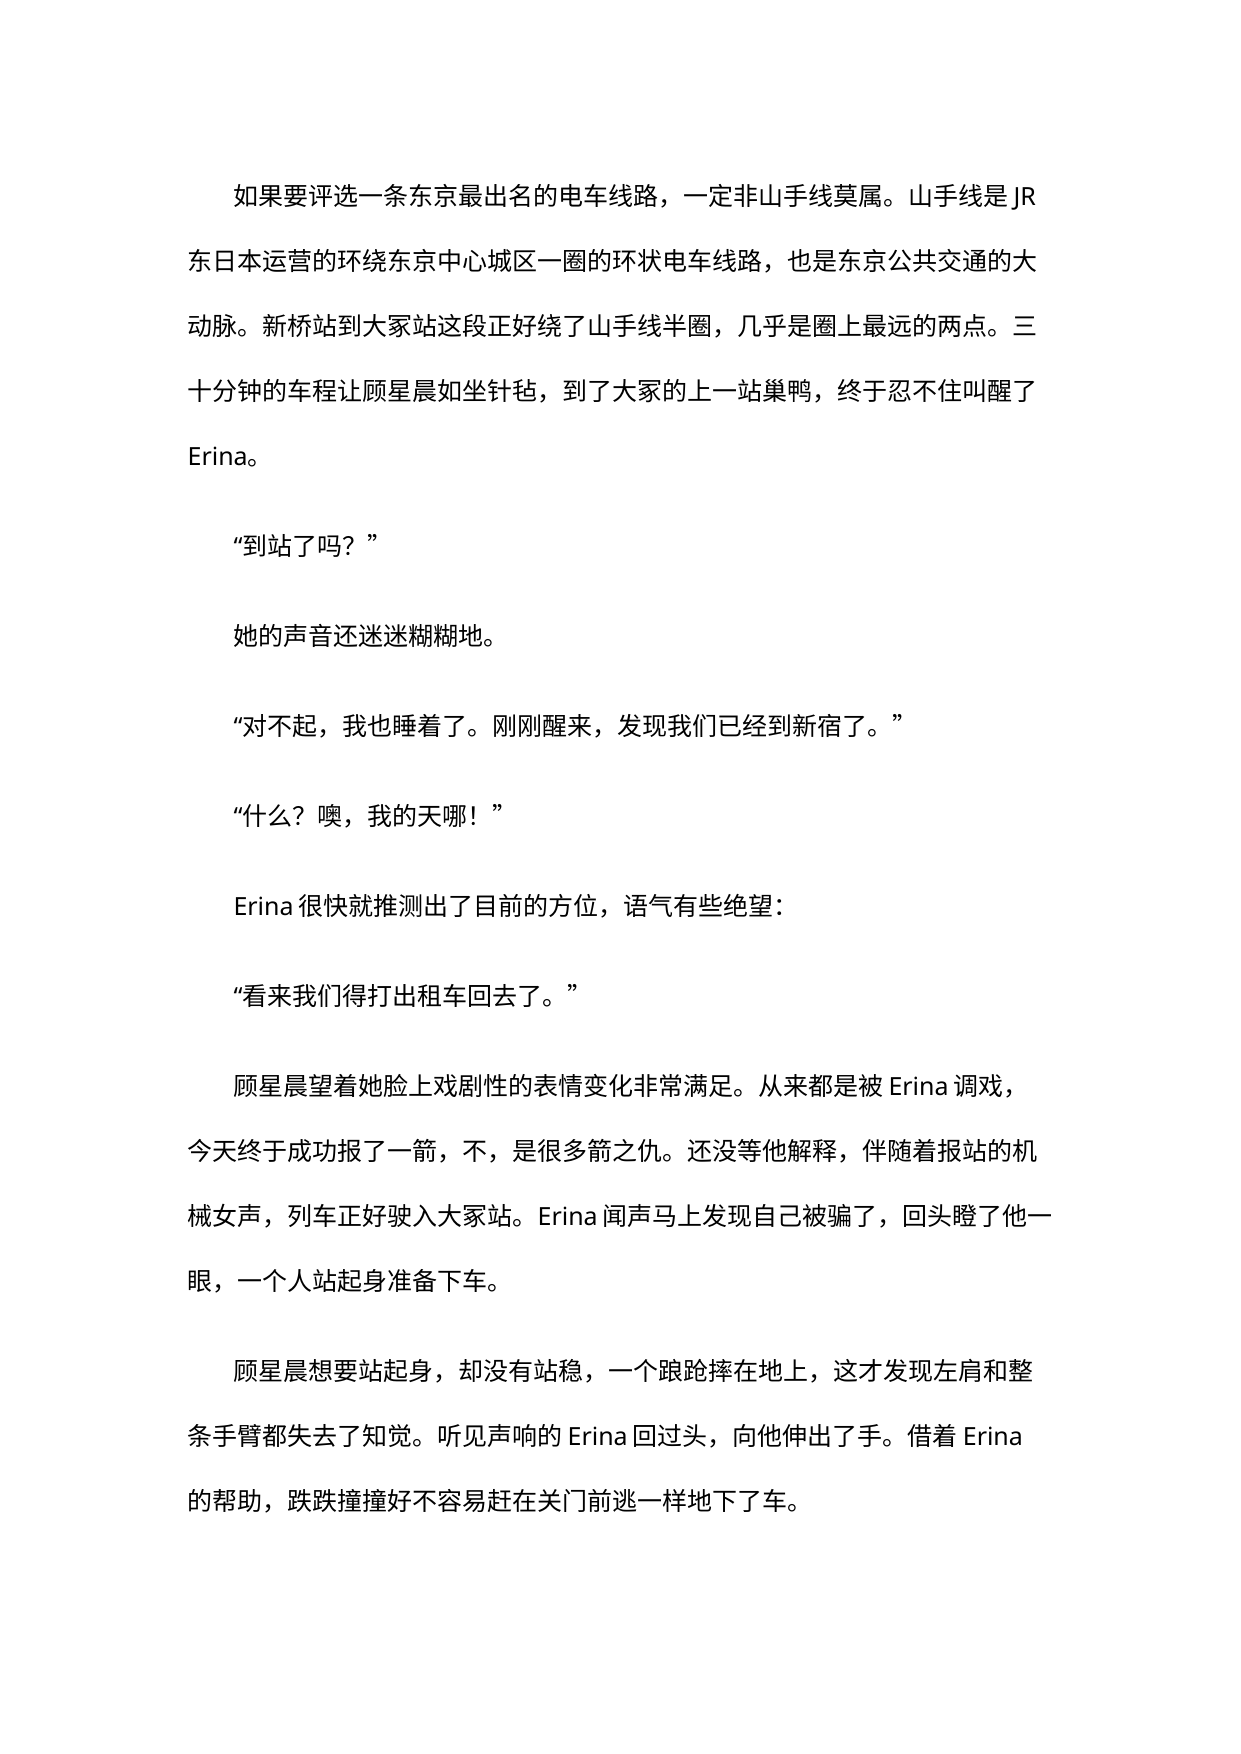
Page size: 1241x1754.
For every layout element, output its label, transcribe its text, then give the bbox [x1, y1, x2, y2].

text 她的声音还迷迷糊糊地。 [187, 602, 1053, 667]
text “什么？噢，我的天哪！” [187, 782, 1053, 847]
text 顾星晨想要站起身，却没有站稳，一个踉跄摔在地上，这才发现左肩和整条手臂都失去了知觉。听见声响的Erina回过头，向他伸出了手。借着Erina的帮助，跌跌撞撞好不容易赶在关门前逃一样地下了车。 [187, 1337, 1053, 1532]
text 如果要评选一条东京最出名的电车线路，一定非山手线莫属。山手线是JR东日本运营的环绕东京中心城区一圈的环状电车线路，也是东京公共交通的大动脉。新桥站到大冢站这段正好绕了山手线半圈，几乎是圈上最远的两点。三十分钟的车程让顾星晨如坐针毡，到了大冢的上一站巢鸭，终于忍不住叫醒了Erina。 [187, 162, 1053, 487]
text “看来我们得打出租车回去了。” [187, 962, 1053, 1027]
text “对不起，我也睡着了。刚刚醒来，发现我们已经到新宿了。” [187, 692, 1053, 757]
text 顾星晨望着她脸上戏剧性的表情变化非常满足。从来都是被Erina调戏，今天终于成功报了一箭，不，是很多箭之仇。还没等他解释，伴随着报站的机械女声，列车正好驶入大冢站。Erina闻声马上发现自己被骗了，回头瞪了他一眼，一个人站起身准备下车。 [187, 1052, 1053, 1312]
text “到站了吗？” [187, 512, 1053, 577]
text Erina很快就推测出了目前的方位，语气有些绝望： [187, 872, 1053, 937]
